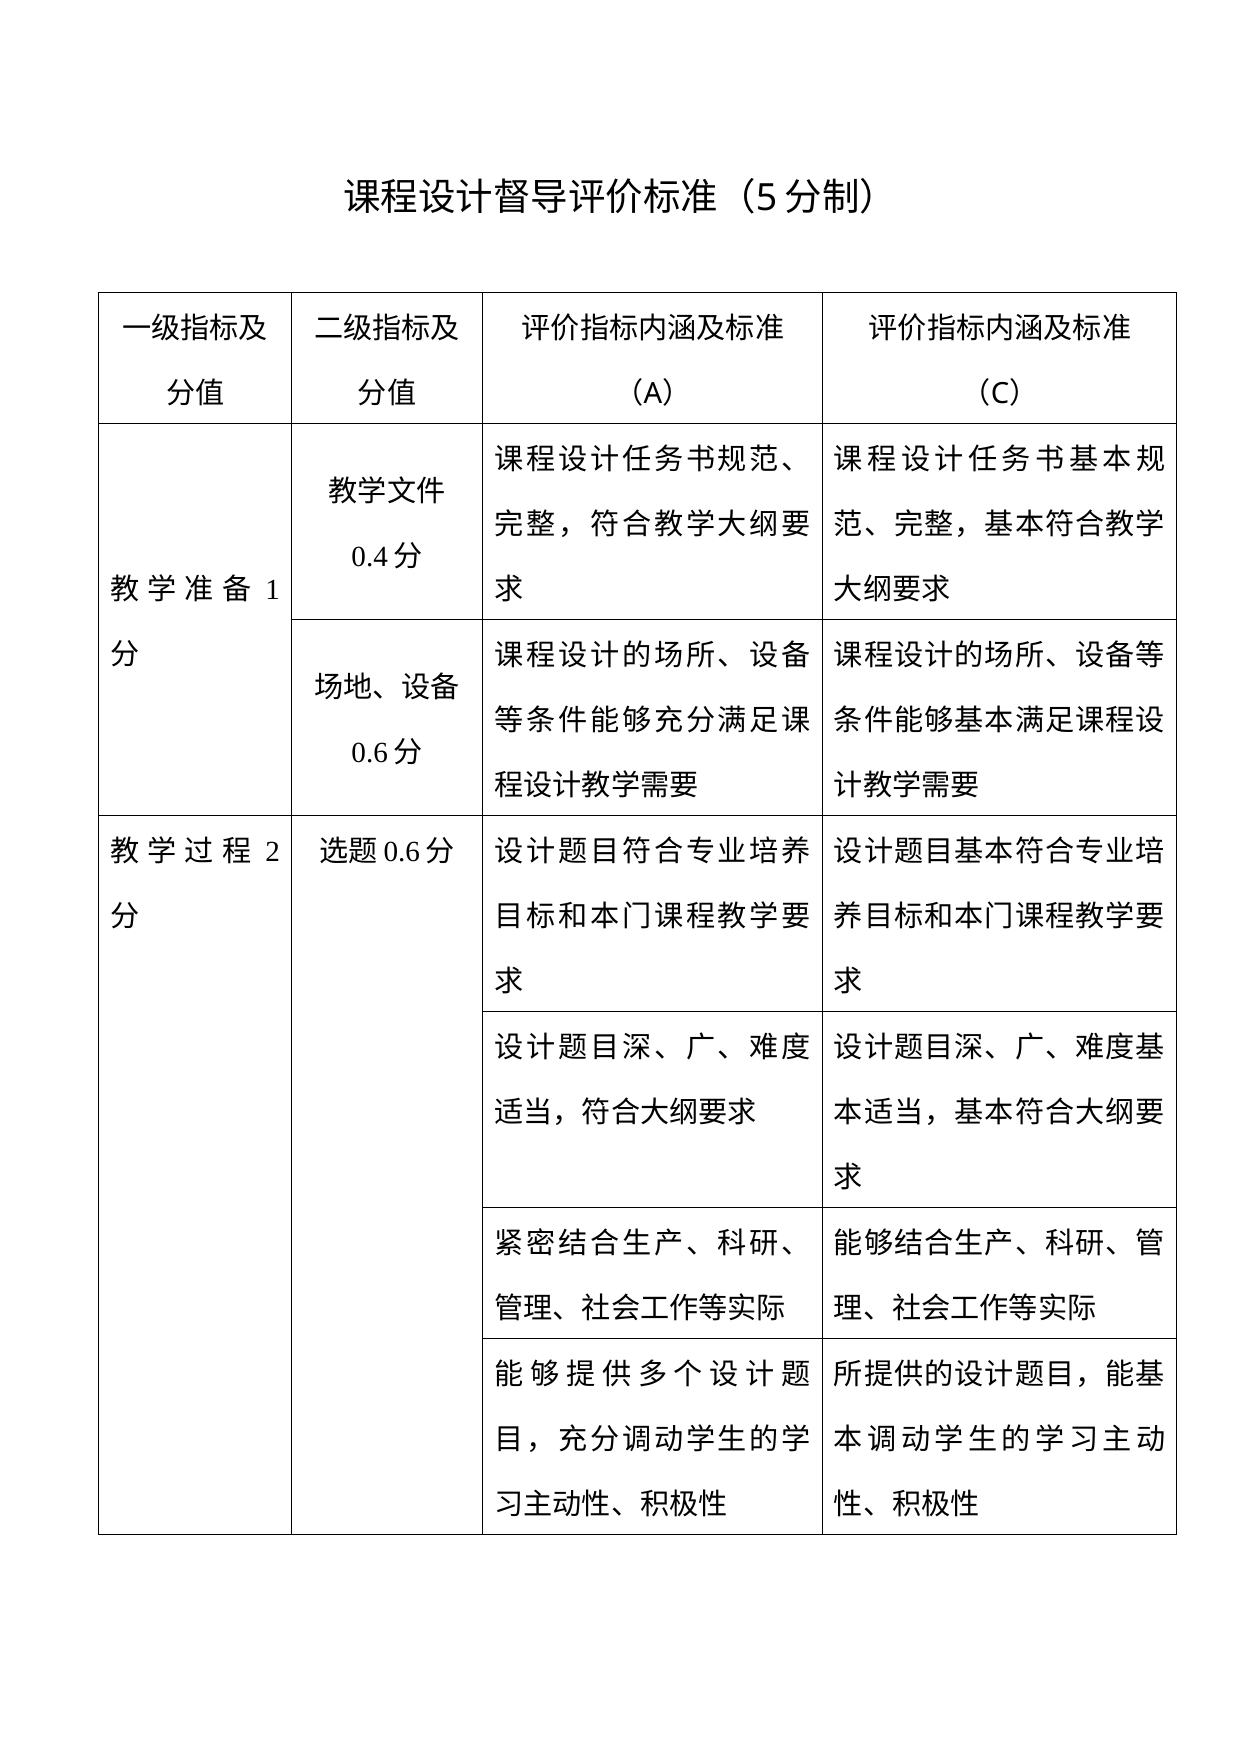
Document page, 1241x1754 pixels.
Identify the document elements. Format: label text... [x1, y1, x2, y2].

table_cell 教学准备1分 [99, 424, 291, 815]
table_header 评价指标内涵及标准（A） [483, 293, 822, 423]
table_cell 场地、设备 0.6分 [292, 620, 482, 815]
table_header 二级指标及 分值 [292, 293, 482, 423]
table_cell 选题0.6分 [292, 816, 482, 1534]
table_cell 设计题目基本符合专业培养目标和本门课程教学要求 [823, 816, 1176, 1011]
table_cell 教学文件 0.4分 [292, 424, 482, 619]
table_cell 所提供的设计题目，能基本调动学生的学习主动性、积极性 [823, 1339, 1176, 1534]
table_cell 课程设计任务书基本规范、完整，基本符合教学大纲要求 [823, 424, 1176, 619]
table_cell 课程设计任务书规范、完整，符合教学大纲要求 [483, 424, 822, 619]
table_cell 课程设计的场所、设备等条件能够基本满足课程设计教学需要 [823, 620, 1176, 815]
table_cell 设计题目深、广、难度基本适当，基本符合大纲要求 [823, 1012, 1176, 1207]
table_cell 教学过程2分 [99, 816, 291, 1534]
table_cell 能够提供多个设计题目，充分调动学生的学习主动性、积极性 [483, 1339, 822, 1534]
table_header 评价指标内涵及标准（C） [823, 293, 1176, 423]
table_cell 紧密结合生产、科研、管理、社会工作等实际 [483, 1208, 822, 1338]
table_header 一级指标及 分值 [99, 293, 291, 423]
table_cell 设计题目符合专业培养目标和本门课程教学要求 [483, 816, 822, 1011]
table_cell 能够结合生产、科研、管理、社会工作等实际 [823, 1208, 1176, 1338]
table_cell 课程设计的场所、设备等条件能够充分满足课程设计教学需要 [483, 620, 822, 815]
table_cell 设计题目深、广、难度适当，符合大纲要求 [483, 1012, 822, 1207]
text 课程设计督导评价标准（5分制） [187, 162, 1053, 227]
